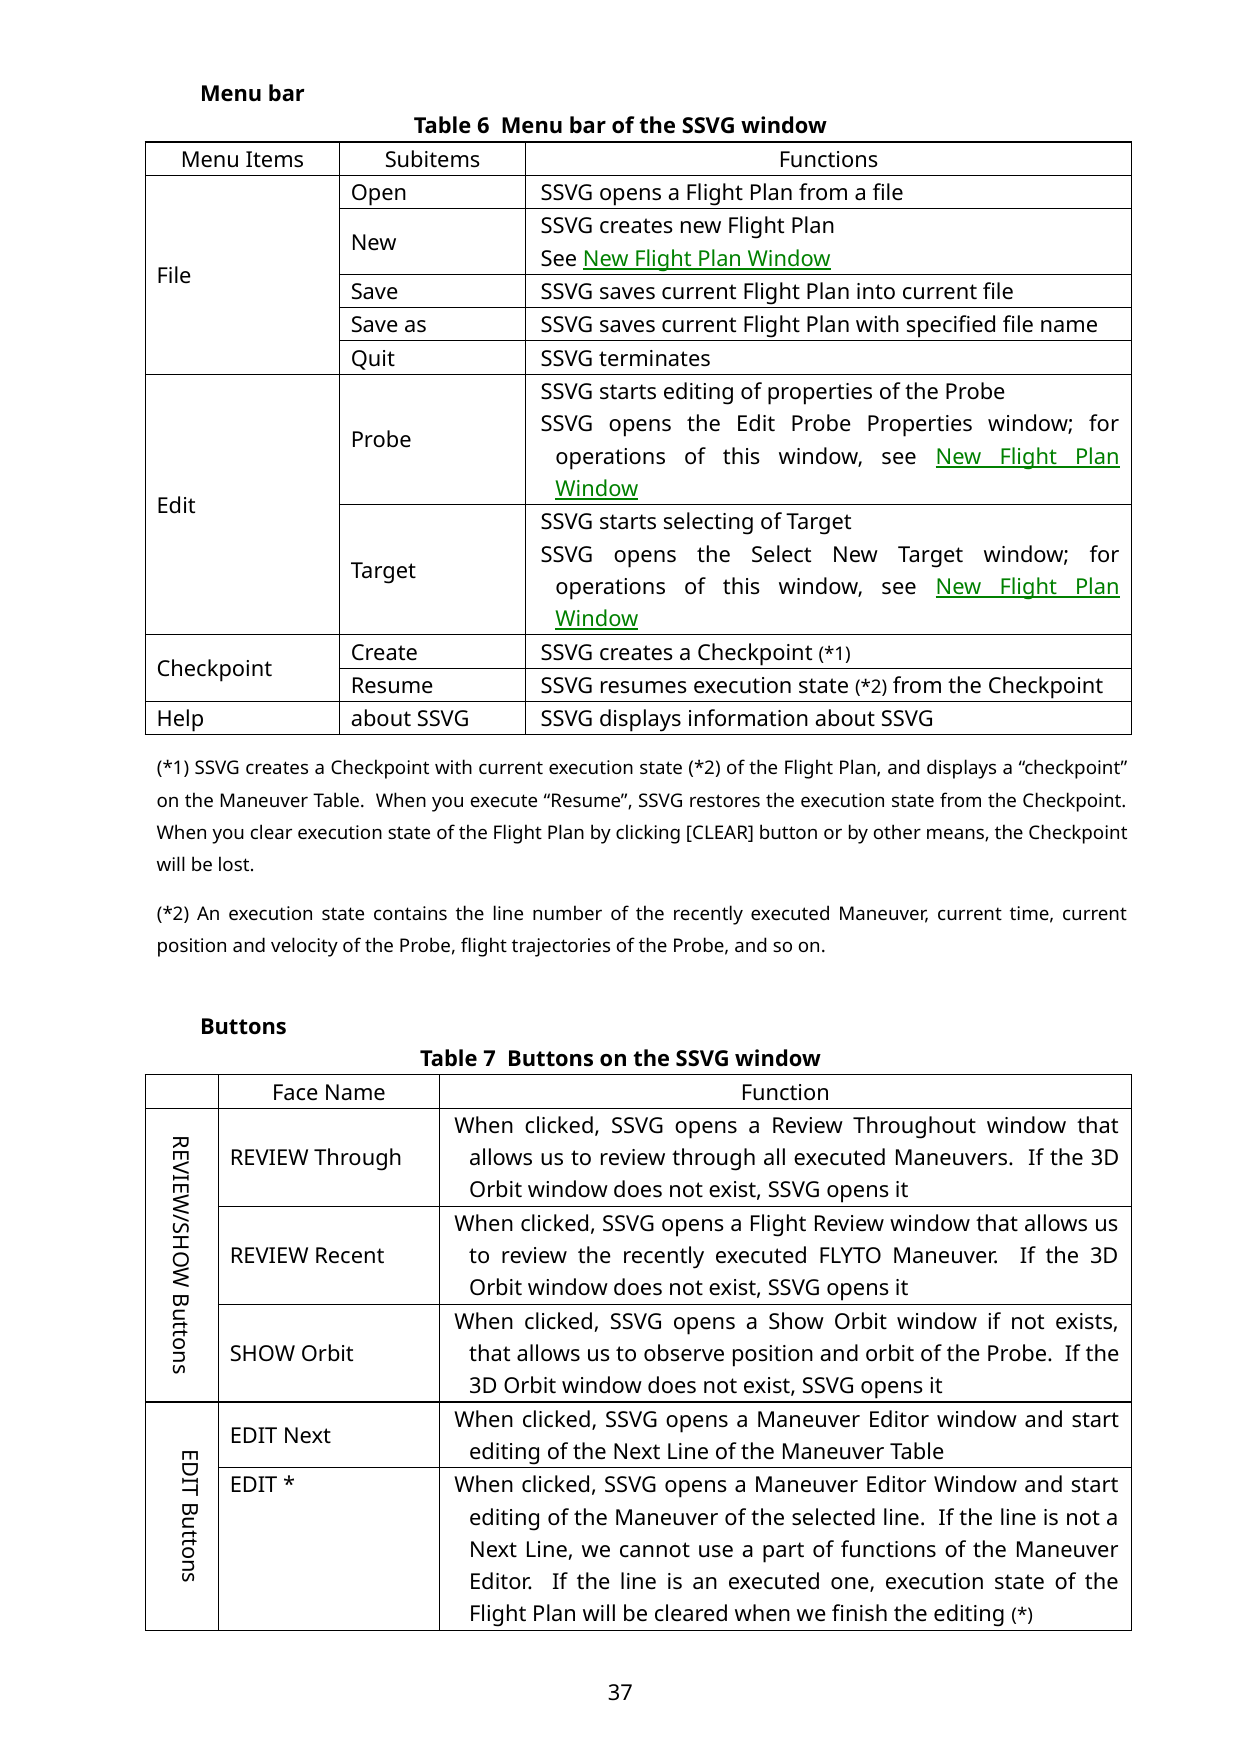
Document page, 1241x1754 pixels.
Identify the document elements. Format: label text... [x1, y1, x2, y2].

table_cell Probe [340, 375, 525, 504]
table_cell SSVG creates new Flight Plan See New Flight Plan Window [526, 209, 1131, 274]
table_cell Quit [340, 341, 525, 374]
table_cell EDIT * [219, 1468, 439, 1629]
table_header Function [440, 1075, 1131, 1108]
table_header Subitems [340, 143, 525, 175]
table_cell SHOW Orbit [219, 1305, 439, 1401]
table_header Functions [526, 143, 1131, 175]
table_cell SSVG resumes execution state (*2) from the Checkpoint [526, 669, 1131, 701]
table_cell SSVG starts editing of properties of the Probe SSVG opens the Edit Probe Properties window; for operations of this window, see New Flight Plan Window [526, 375, 1131, 504]
table_cell When clicked, SSVG opens a Show Orbit window if not exists, that allows us to observe position and orbit of the Probe. If the 3D Orbit window does not exist, SSVG opens it [440, 1305, 1131, 1401]
table_header Menu Items [146, 143, 339, 175]
table_cell Create [340, 635, 525, 667]
table_cell EDIT Buttons [146, 1403, 218, 1629]
table_cell Help [146, 702, 339, 734]
text Table 6 Menu bar of the SSVG window [112, 109, 1128, 141]
table_cell SSVG saves current Flight Plan into current file [526, 275, 1131, 307]
text (*2) An execution state contains the line number of the recently executed Maneuver, current time, current position and velocity of the Probe, flight trajectories of the Probe, and so on. [156, 897, 1128, 961]
table_cell SSVG terminates [526, 341, 1131, 374]
table_cell SSVG saves current Flight Plan with specified file name [526, 308, 1131, 340]
subtitle Buttons [200, 1010, 1128, 1042]
table_cell New [340, 209, 525, 274]
table_cell about SSVG [340, 702, 525, 734]
table_cell REVIEW Recent [219, 1207, 439, 1303]
table_cell When clicked, SSVG opens a Flight Review window that allows us to review the recently executed FLYTO Maneuver. If the 3D Orbit window does not exist, SSVG opens it [440, 1207, 1131, 1303]
table_cell Save [340, 275, 525, 307]
text (*1) SSVG creates a Checkpoint with current execution state (*2) of the Flight Plan, and displays a “checkpoint” on the Maneuver Table. When you execute “Resume”, SSVG restores the execution state from the Checkpoint. When you clear execution state of the Flight Plan by clicking [CLEAR] button or by other means, the Checkpoint will be lost. [156, 751, 1128, 881]
table_cell When clicked, SSVG opens a Review Throughout window that allows us to review through all executed Maneuvers. If the 3D Orbit window does not exist, SSVG opens it [440, 1109, 1131, 1206]
table_cell SSVG displays information about SSVG [526, 702, 1131, 734]
table_cell SSVG opens a Flight Plan from a file [526, 176, 1131, 208]
table_cell REVIEW/SHOW Buttons [146, 1109, 218, 1401]
table_cell Save as [340, 308, 525, 340]
table_cell Open [340, 176, 525, 208]
table_cell Edit [146, 375, 339, 634]
text Table 7 Buttons on the SSVG window [112, 1042, 1128, 1074]
table_cell SSVG starts selecting of Target SSVG opens the Select New Target window; for operations of this window, see New Flight Plan Window [526, 505, 1131, 634]
table_cell SSVG creates a Checkpoint (*1) [526, 635, 1131, 667]
table_cell REVIEW Through [219, 1109, 439, 1206]
table_cell File [146, 176, 339, 374]
subtitle Menu bar [200, 77, 1128, 109]
table_header [146, 1075, 218, 1108]
table_header Face Name [219, 1075, 439, 1108]
table_cell Target [340, 505, 525, 634]
table_cell Resume [340, 669, 525, 701]
table_cell Checkpoint [146, 635, 339, 701]
table_cell When clicked, SSVG opens a Maneuver Editor Window and start editing of the Maneuver of the selected line. If the line is not a Next Line, we cannot use a part of functions of the Maneuver Editor. If the line is an executed one, execution state of the Flight Plan will be cleared when we finish the editing (*) [440, 1468, 1131, 1629]
table_cell EDIT Next [219, 1403, 439, 1467]
table_cell When clicked, SSVG opens a Maneuver Editor window and start editing of the Next Line of the Maneuver Table [440, 1403, 1131, 1467]
